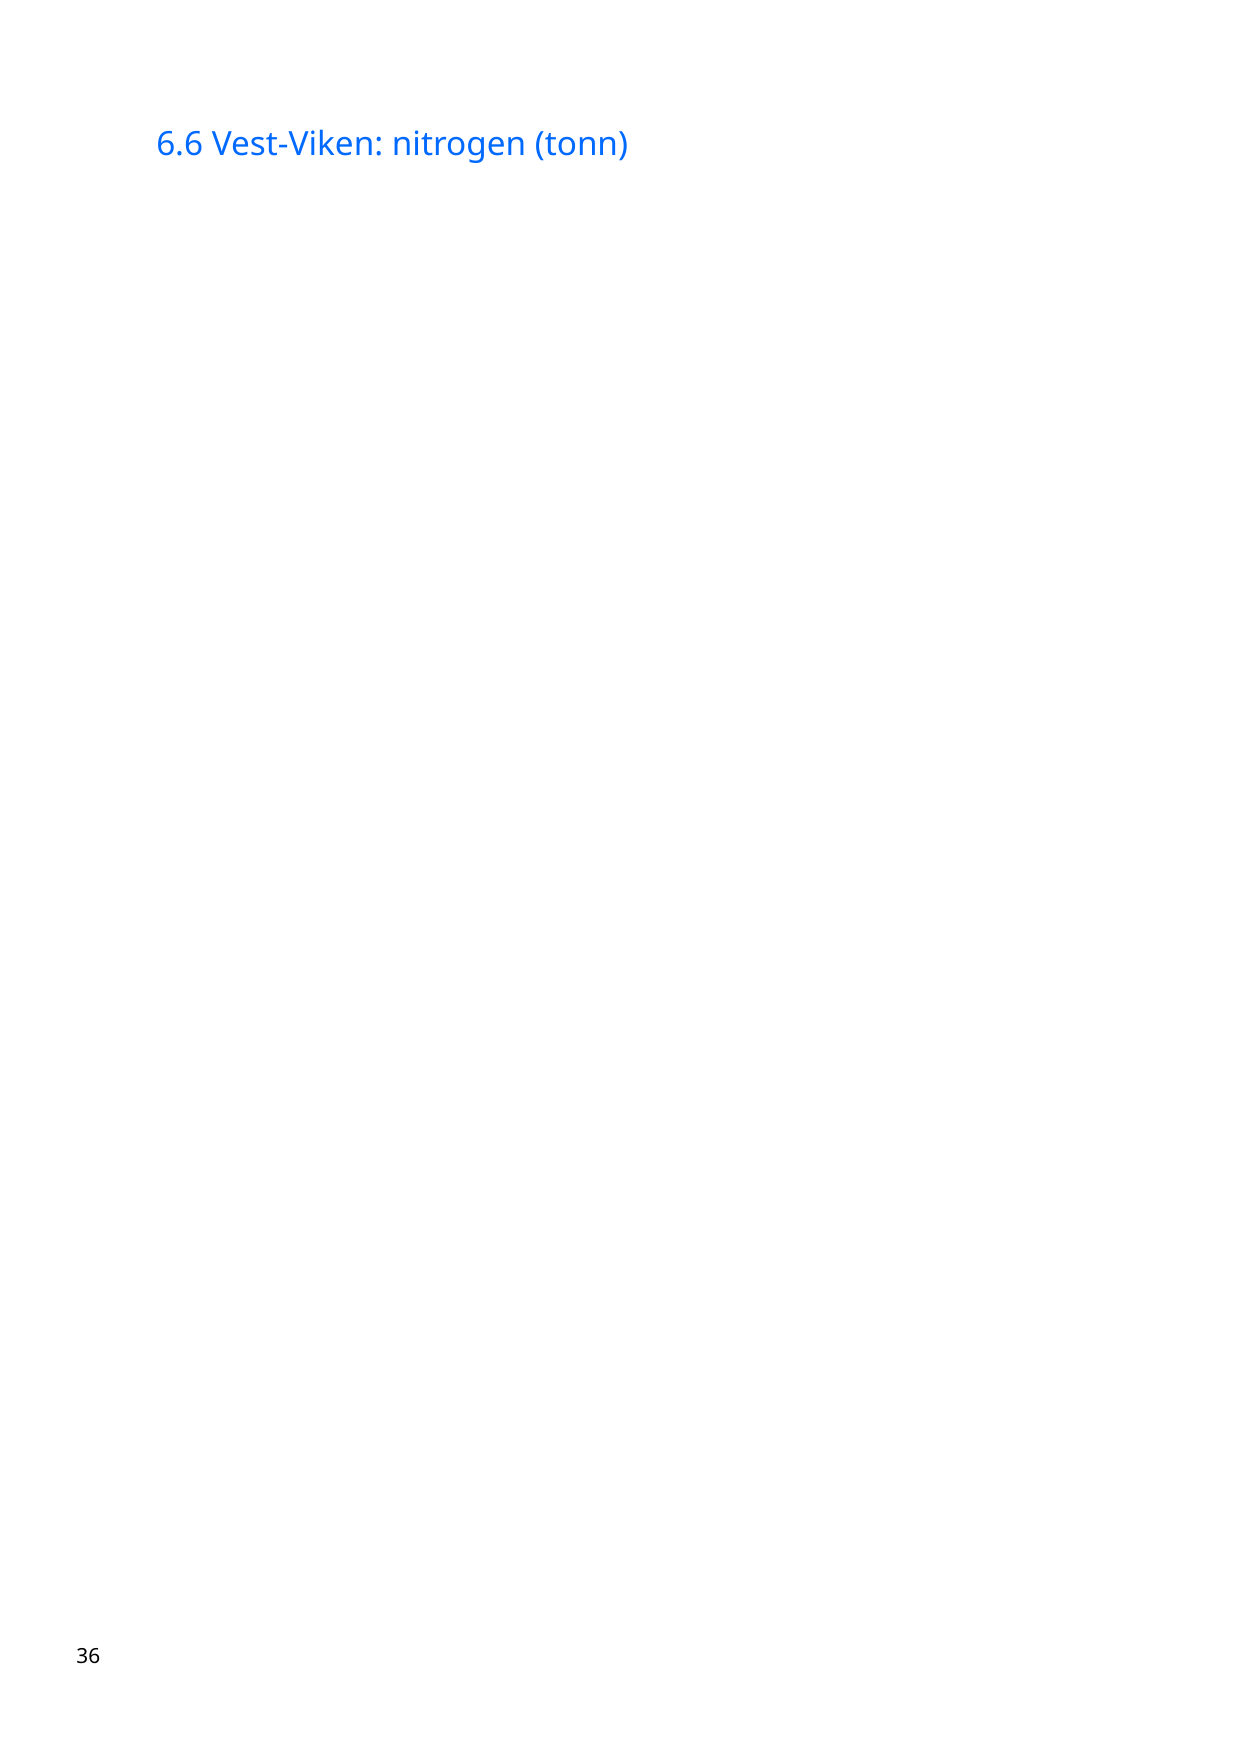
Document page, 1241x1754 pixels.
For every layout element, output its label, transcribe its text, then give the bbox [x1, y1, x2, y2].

subtitle Vest-Viken: nitrogen (tonn) [156, 120, 1090, 165]
